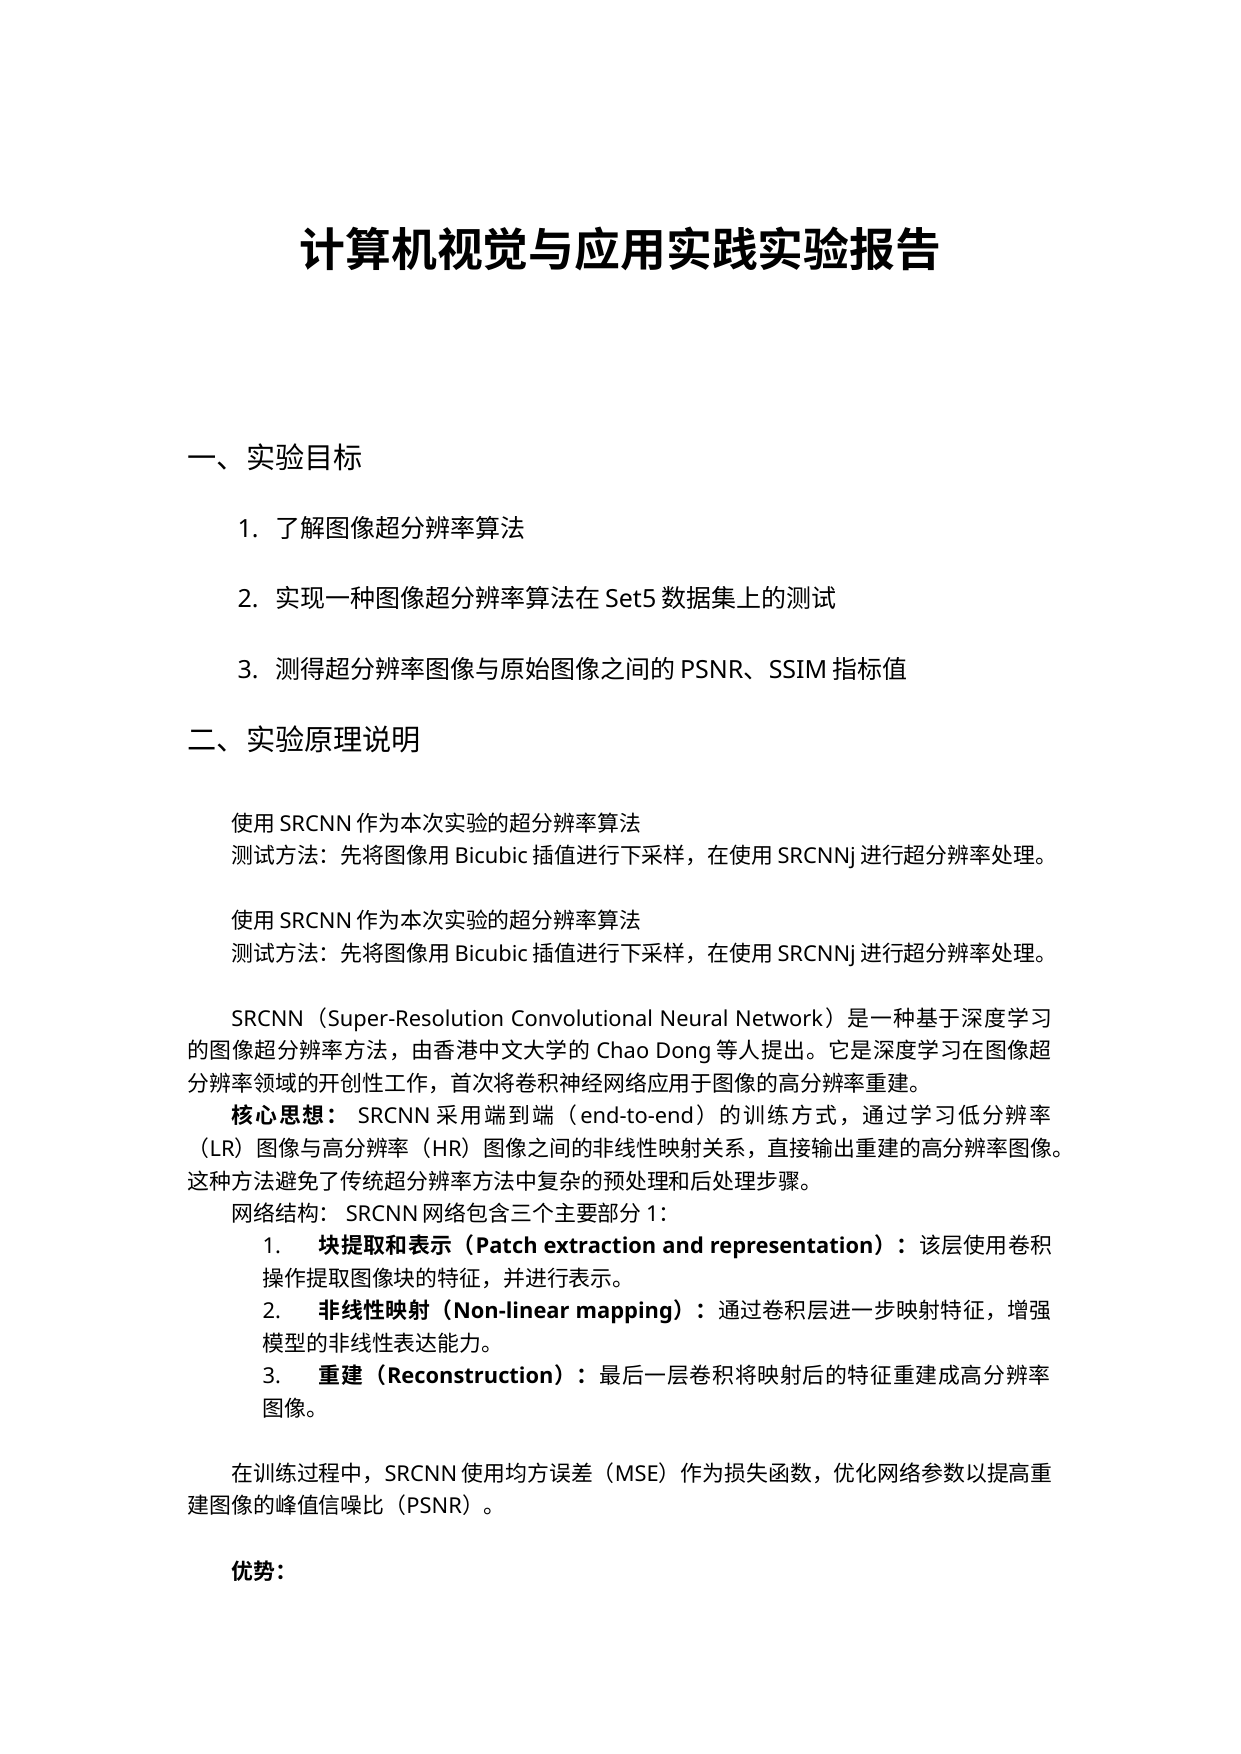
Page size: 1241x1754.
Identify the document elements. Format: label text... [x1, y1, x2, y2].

text 一、实验目标 [187, 423, 1053, 488]
text 网络结构： SRCNN网络包含三个主要部分1： [187, 1196, 1053, 1228]
list 了解图像超分辨率算法 [187, 494, 1053, 559]
text 测试方法：先将图像用Bicubic插值进行下采样，在使用SRCNNj进行超分辨率处理。 [187, 936, 1053, 968]
list 实验原理说明 [187, 705, 1053, 770]
list 测得超分辨率图像与原始图像之间的PSNR、SSIM指标值 [187, 635, 1053, 700]
list 块提取和表示（Patch extraction and representation）：该层使用卷积操作提取图像块的特征，并进行表示。 [262, 1228, 1053, 1293]
list 实现一种图像超分辨率算法在Set5数据集上的测试 [187, 564, 1053, 629]
list 重建（Reconstruction）：最后一层卷积将映射后的特征重建成高分辨率图像。 [262, 1358, 1053, 1423]
text 使用SRCNN作为本次实验的超分辨率算法 [187, 806, 1053, 838]
list 非线性映射（Non-linear mapping）：通过卷积层进一步映射特征，增强模型的非线性表达能力。 [262, 1293, 1053, 1358]
text 优势： [187, 1553, 1053, 1586]
text 核心思想： SRCNN采用端到端（end-to-end）的训练方式，通过学习低分辨率（LR）图像与高分辨率（HR）图像之间的非线性映射关系，直接输出重建的高分辨率图像。这种方法避免了传统超分辨率方法中复杂的预处理和后处理步骤。 [187, 1098, 1053, 1196]
text 使用SRCNN作为本次实验的超分辨率算法 [187, 903, 1053, 936]
text 在训练过程中，SRCNN使用均方误差（MSE）作为损失函数，优化网络参数以提高重建图像的峰值信噪比（PSNR）。 [187, 1456, 1053, 1521]
subtitle 计算机视觉与应用实践实验报告 [187, 197, 1053, 295]
text SRCNN（Super-Resolution Convolutional Neural Network）是一种基于深度学习的图像超分辨率方法，由香港中文大学的Chao Dong等人提出。它是深度学习在图像超分辨率领域的开创性工作，首次将卷积神经网络应用于图像的高分辨率重建。 [187, 1001, 1053, 1098]
text 测试方法：先将图像用Bicubic插值进行下采样，在使用SRCNNj进行超分辨率处理。 [187, 838, 1053, 871]
